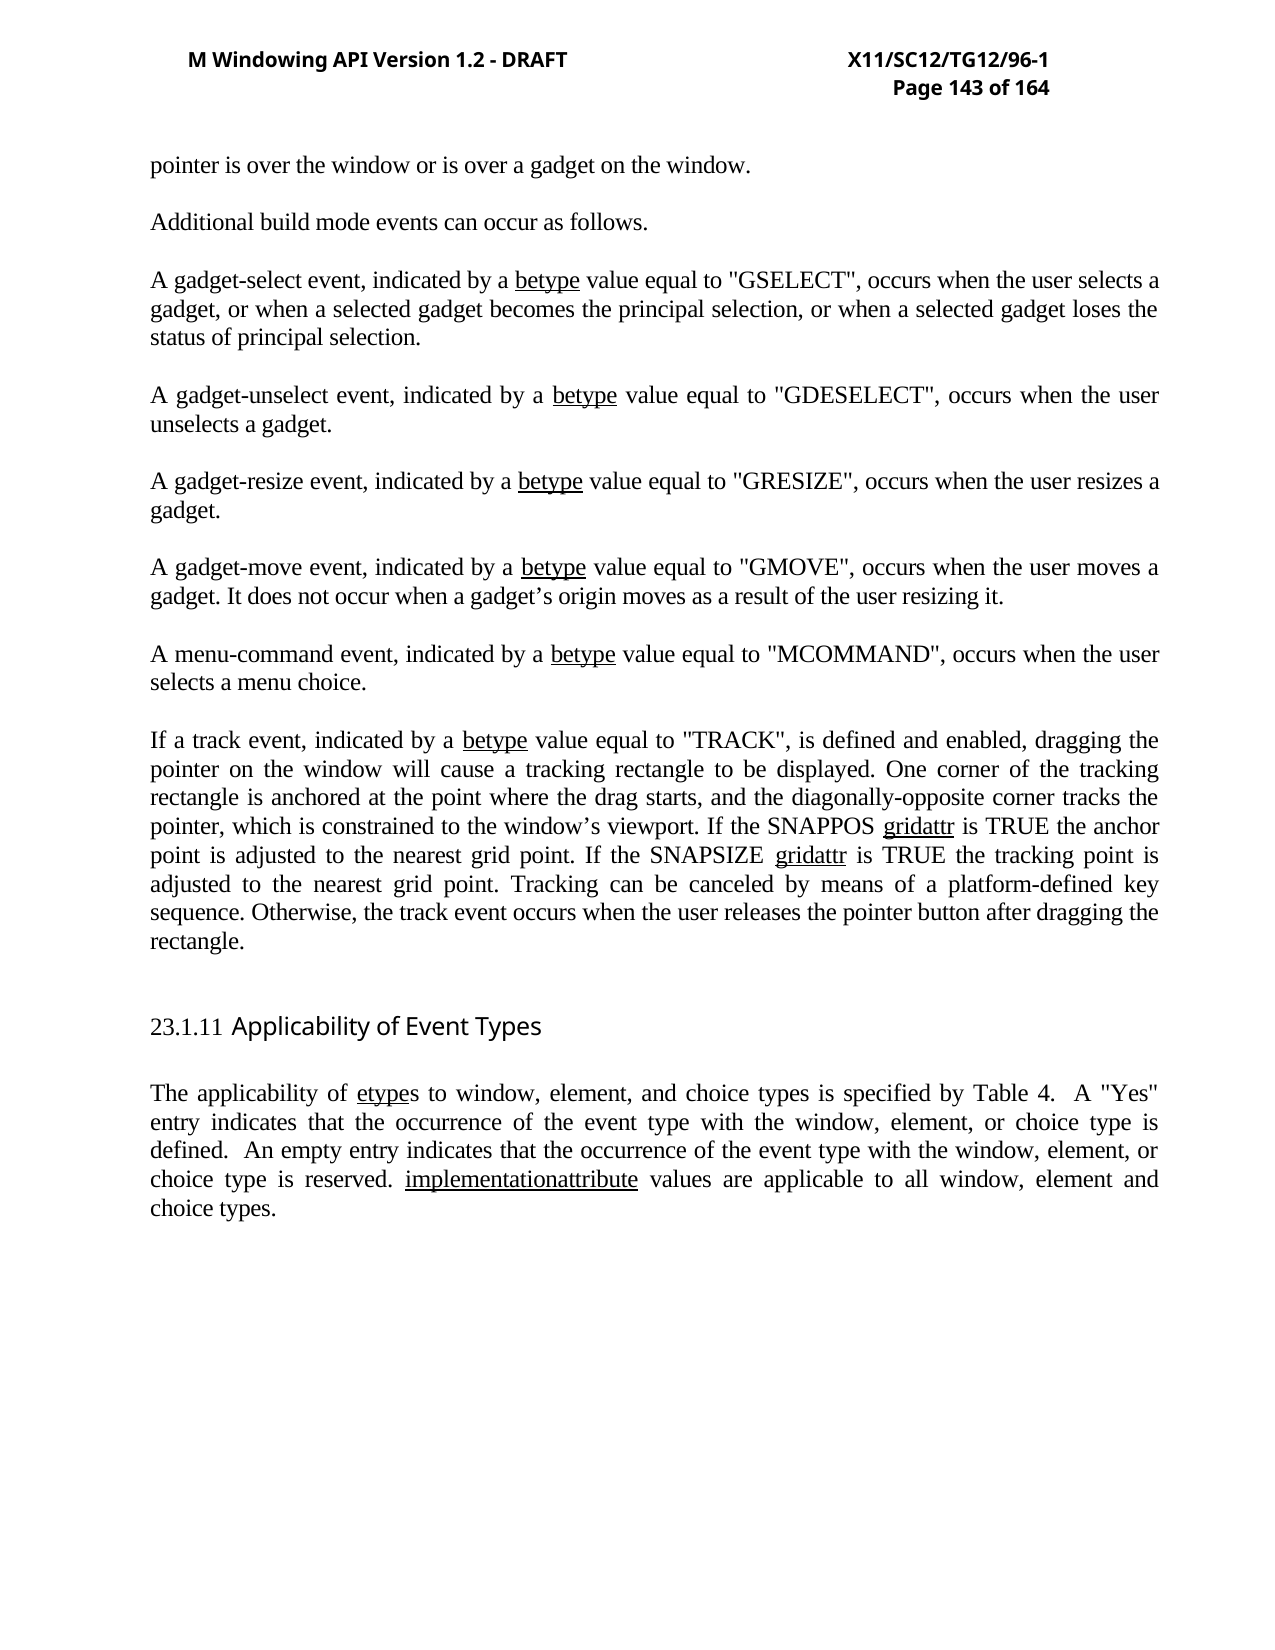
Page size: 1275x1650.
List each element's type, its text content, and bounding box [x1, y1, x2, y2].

text A menu-command event, indicated by a betype value equal to "MCOMMAND", occurs when the user selects a menu choice. [150, 639, 1160, 696]
text If a track event, indicated by a betype value equal to "TRACK", is defined and enabled, dragging the pointer on the window will cause a tracking rectangle to be displayed. One corner of the tracking rectangle is anchored at the point where the drag starts, and the diagonally-opposite corner tracks the pointer, which is constrained to the window’s viewport. If the SNAPPOS gridattr is TRUE the anchor point is adjusted to the nearest grid point. If the SNAPSIZE gridattr is TRUE the tracking point is adjusted to the nearest grid point. Tracking can be canceled by means of a platform-defined key sequence. Otherwise, the track event occurs when the user releases the pointer button after dragging the rectangle. [150, 725, 1160, 955]
list Applicability of Event Types [150, 1009, 1160, 1043]
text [150, 150, 1160, 179]
text A gadget-select event, indicated by a betype value equal to "GSELECT", occurs when the user selects a gadget, or when a selected gadget becomes the principal selection, or when a selected gadget loses the status of principal selection. [150, 265, 1160, 351]
text A gadget-unselect event, indicated by a betype value equal to "GDESELECT", occurs when the user unselects a gadget. [150, 380, 1160, 437]
text The applicability of etypes to window, element, and choice types is specified by Table 4. A "Yes" entry indicates that the occurrence of the event type with the window, element, or choice type is defined. An empty entry indicates that the occurrence of the event type with the window, element, or choice type is reserved. implementationattribute values are applicable to all window, element and choice types. [150, 1078, 1160, 1222]
text A gadget-resize event, indicated by a betype value equal to "GRESIZE", occurs when the user resizes a gadget. [150, 466, 1160, 524]
text Additional build mode events can occur as follows. [150, 207, 1160, 236]
text A gadget-move event, indicated by a betype value equal to "GMOVE", occurs when the user moves a gadget. It does not occur when a gadget’s origin moves as a result of the user resizing it. [150, 552, 1160, 610]
